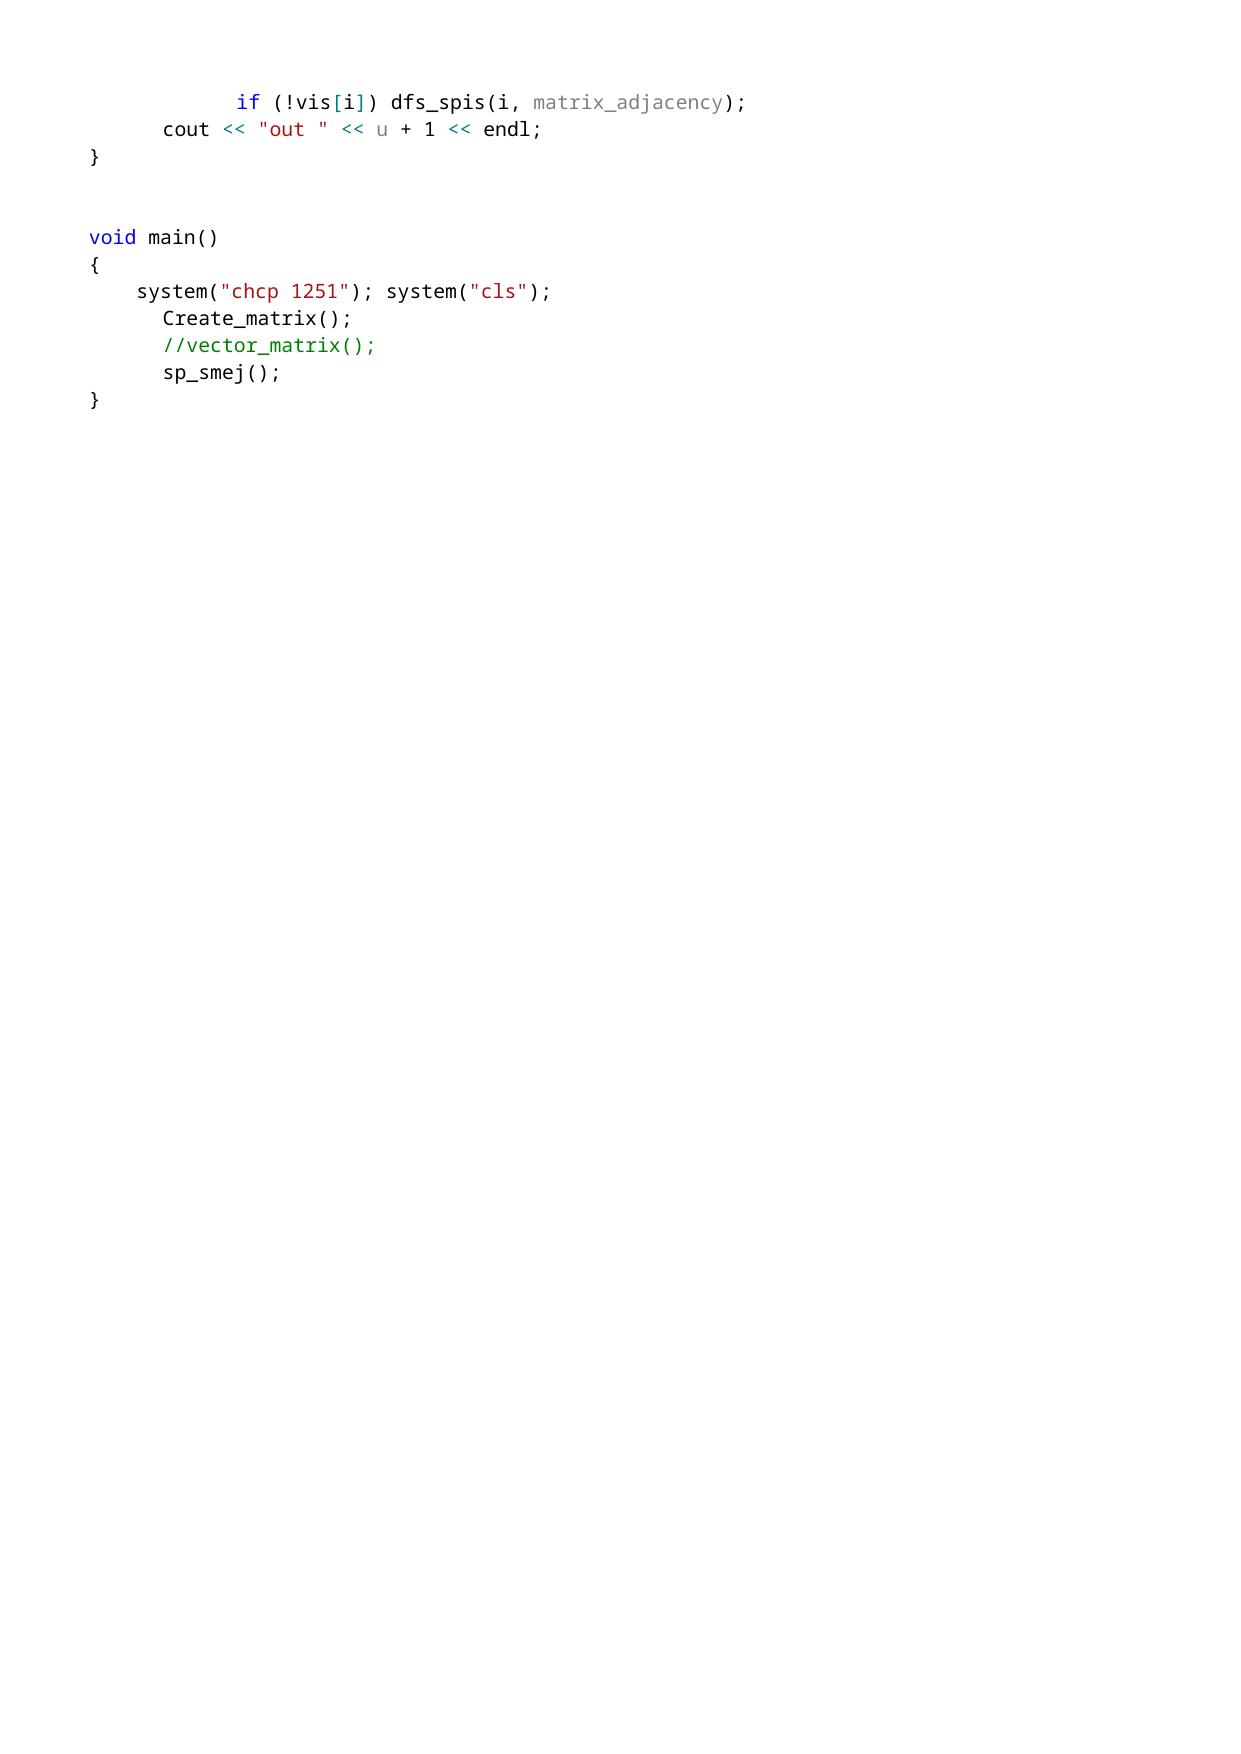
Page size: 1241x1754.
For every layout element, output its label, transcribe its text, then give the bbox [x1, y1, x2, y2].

text //vector_matrix(); [89, 331, 1152, 358]
text cout << "out " << u + 1 << endl; [89, 116, 1152, 143]
text sp_smej(); [89, 358, 1152, 385]
text } [89, 385, 1152, 412]
text void main() [89, 223, 1152, 251]
text system("chcp 1251"); system("cls"); [89, 277, 1152, 304]
text if (!vis[i]) dfs_spis(i, matrix_adjacency); [89, 89, 1152, 116]
text Create_matrix(); [89, 304, 1152, 331]
text { [89, 251, 1152, 277]
text } [89, 143, 1152, 169]
